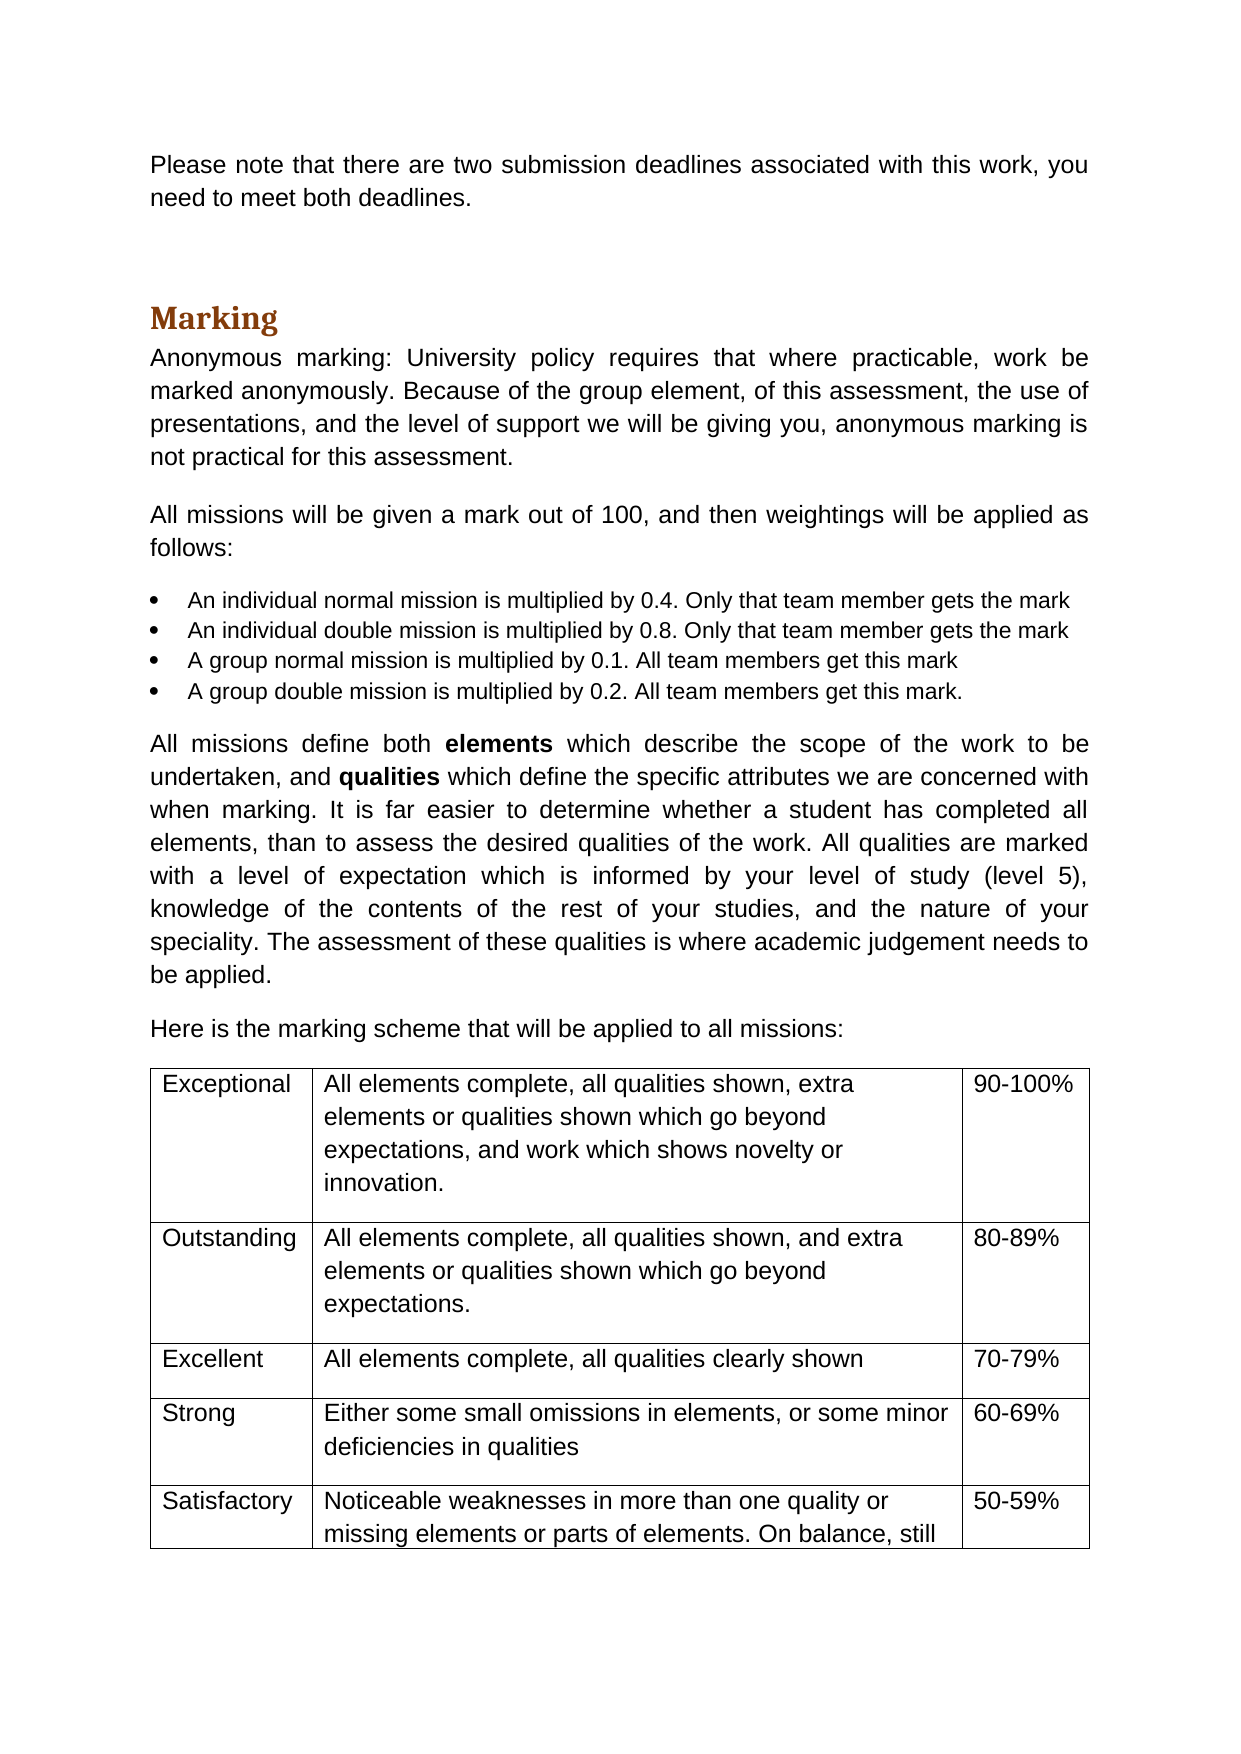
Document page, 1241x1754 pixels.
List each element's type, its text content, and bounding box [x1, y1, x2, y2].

table_cell 80-89% [963, 1223, 1089, 1342]
table_cell All elements complete, all qualities shown, and extra elements or qualities shown which go beyond expectations. [313, 1223, 962, 1342]
table_cell 50-59% [963, 1486, 1089, 1548]
table_cell Either some small omissions in elements, or some minor deficiencies in qualities [313, 1399, 962, 1485]
table_header Exceptional [151, 1069, 312, 1222]
table_cell Excellent [151, 1344, 312, 1397]
list A group normal mission is multiplied by 0.1. All team members get this mark [150, 647, 1090, 674]
list An individual normal mission is multiplied by 0.4. Only that team member gets the mark [150, 587, 1090, 613]
list An individual double mission is multiplied by 0.8. Only that team member gets the mark [150, 617, 1090, 644]
text Please note that there are two submission deadlines associated with this work, you need to meet both deadlines. [150, 150, 1090, 212]
list A group double mission is multiplied by 0.2. All team members get this mark. [150, 678, 1090, 704]
table_cell 70-79% [963, 1344, 1089, 1397]
table_cell Strong [151, 1399, 312, 1485]
text All missions define both elements which describe the scope of the work to be undertaken, and qualities which define the specific attributes we are concerned with when marking. It is far easier to determine whether a student has completed all elements, than to assess the desired qualities of the work. All qualities are marked with a level of expectation which is informed by your level of study (level 5), knowledge of the contents of the rest of your studies, and the nature of your speciality. The assessment of these qualities is where academic judgement needs to be applied. [150, 729, 1090, 989]
table_cell 60-69% [963, 1399, 1089, 1485]
text All missions will be given a mark out of 100, and then weightings will be applied as follows: [150, 500, 1090, 562]
table_header 90-100% [963, 1069, 1089, 1222]
table_cell Satisfactory [151, 1486, 312, 1548]
table_cell Outstanding [151, 1223, 312, 1342]
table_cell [313, 1486, 962, 1548]
table_header All elements complete, all qualities shown, extra elements or qualities shown which go beyond expectations, and work which shows novelty or innovation. [313, 1069, 962, 1222]
subtitle Marking [150, 299, 1090, 337]
text Anonymous marking: University policy requires that where practicable, work be marked anonymously. Because of the group element, of this assessment, the use of presentations, and the level of support we will be giving you, anonymous marking is not practical for this assessment. [150, 343, 1090, 471]
table_cell All elements complete, all qualities clearly shown [313, 1344, 962, 1397]
text Here is the marking scheme that will be applied to all missions: [150, 1014, 1090, 1042]
